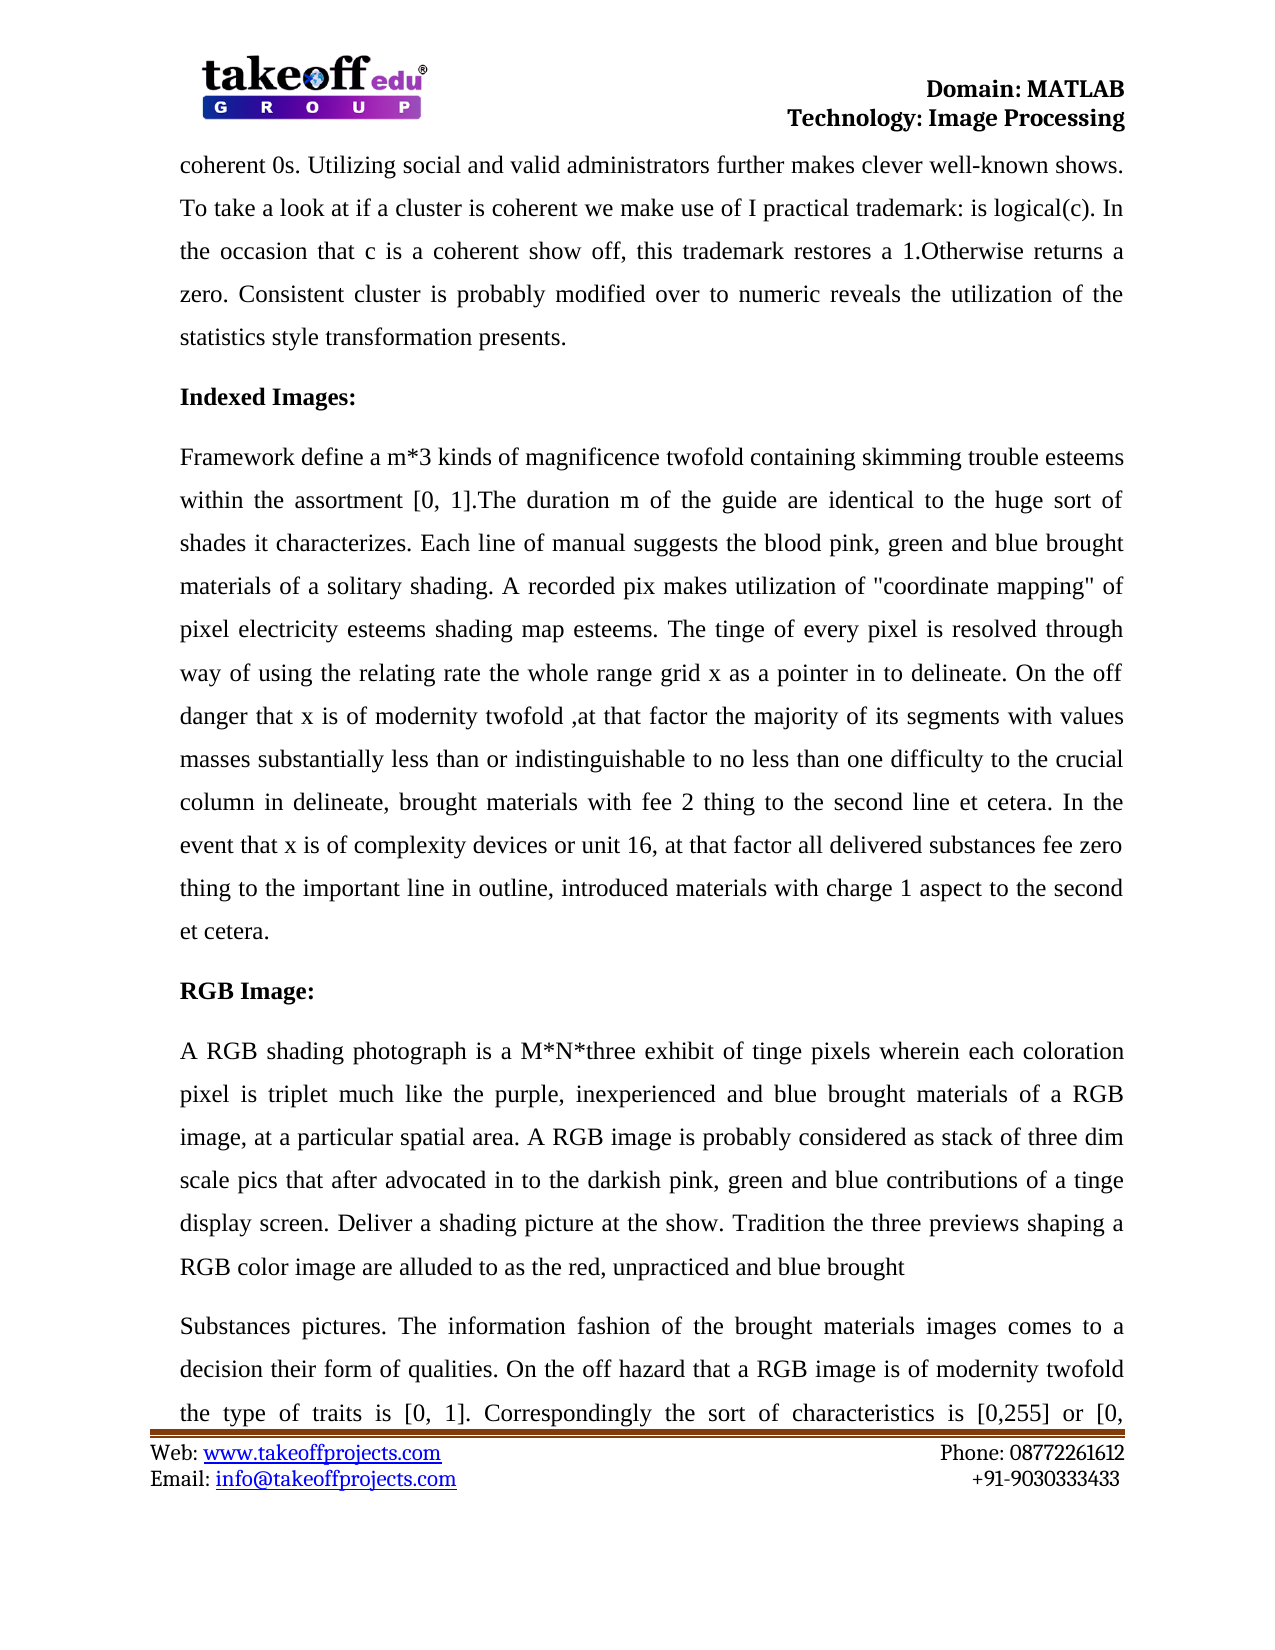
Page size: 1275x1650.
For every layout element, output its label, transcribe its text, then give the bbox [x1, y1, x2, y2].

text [179, 150, 1125, 351]
text RGB Image: [179, 976, 1125, 1005]
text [179, 1311, 1125, 1426]
text Framework define a m*3 kinds of magnificence twofold containing skimming trouble esteems within the assortment [0, 1].The duration m of the guide are identical to the huge sort of shades it characterizes. Each line of manual suggests the blood pink, green and blue brought materials of a solitary shading. A recorded pix makes utilization of "coordinate mapping" of pixel electricity esteems shading map esteems. The tinge of every pixel is resolved through way of using the relating rate the whole range grid x as a pointer in to delineate. On the off danger that x is of modernity twofold ,at that factor the majority of its segments with values masses substantially less than or indistinguishable to no less than one difficulty to the crucial column in delineate, brought materials with fee 2 thing to the second line et cetera. In the event that x is of complexity devices or unit 16, at that factor all delivered substances fee zero thing to the important line in outline, introduced materials with charge 1 aspect to the second et cetera. [179, 442, 1125, 945]
text A RGB shading photograph is a M*N*three exhibit of tinge pixels wherein each coloration pixel is triplet much like the purple, inexperienced and blue brought materials of a RGB image, at a particular spatial area. A RGB image is probably considered as stack of three dim scale pics that after advocated in to the darkish pink, green and blue contributions of a tinge display screen. Deliver a shading picture at the show. Tradition the three previews shaping a RGB color image are alluded to as the red, unpracticed and blue brought [179, 1036, 1125, 1280]
text Indexed Images: [179, 382, 1125, 411]
picture [200, 51, 430, 128]
